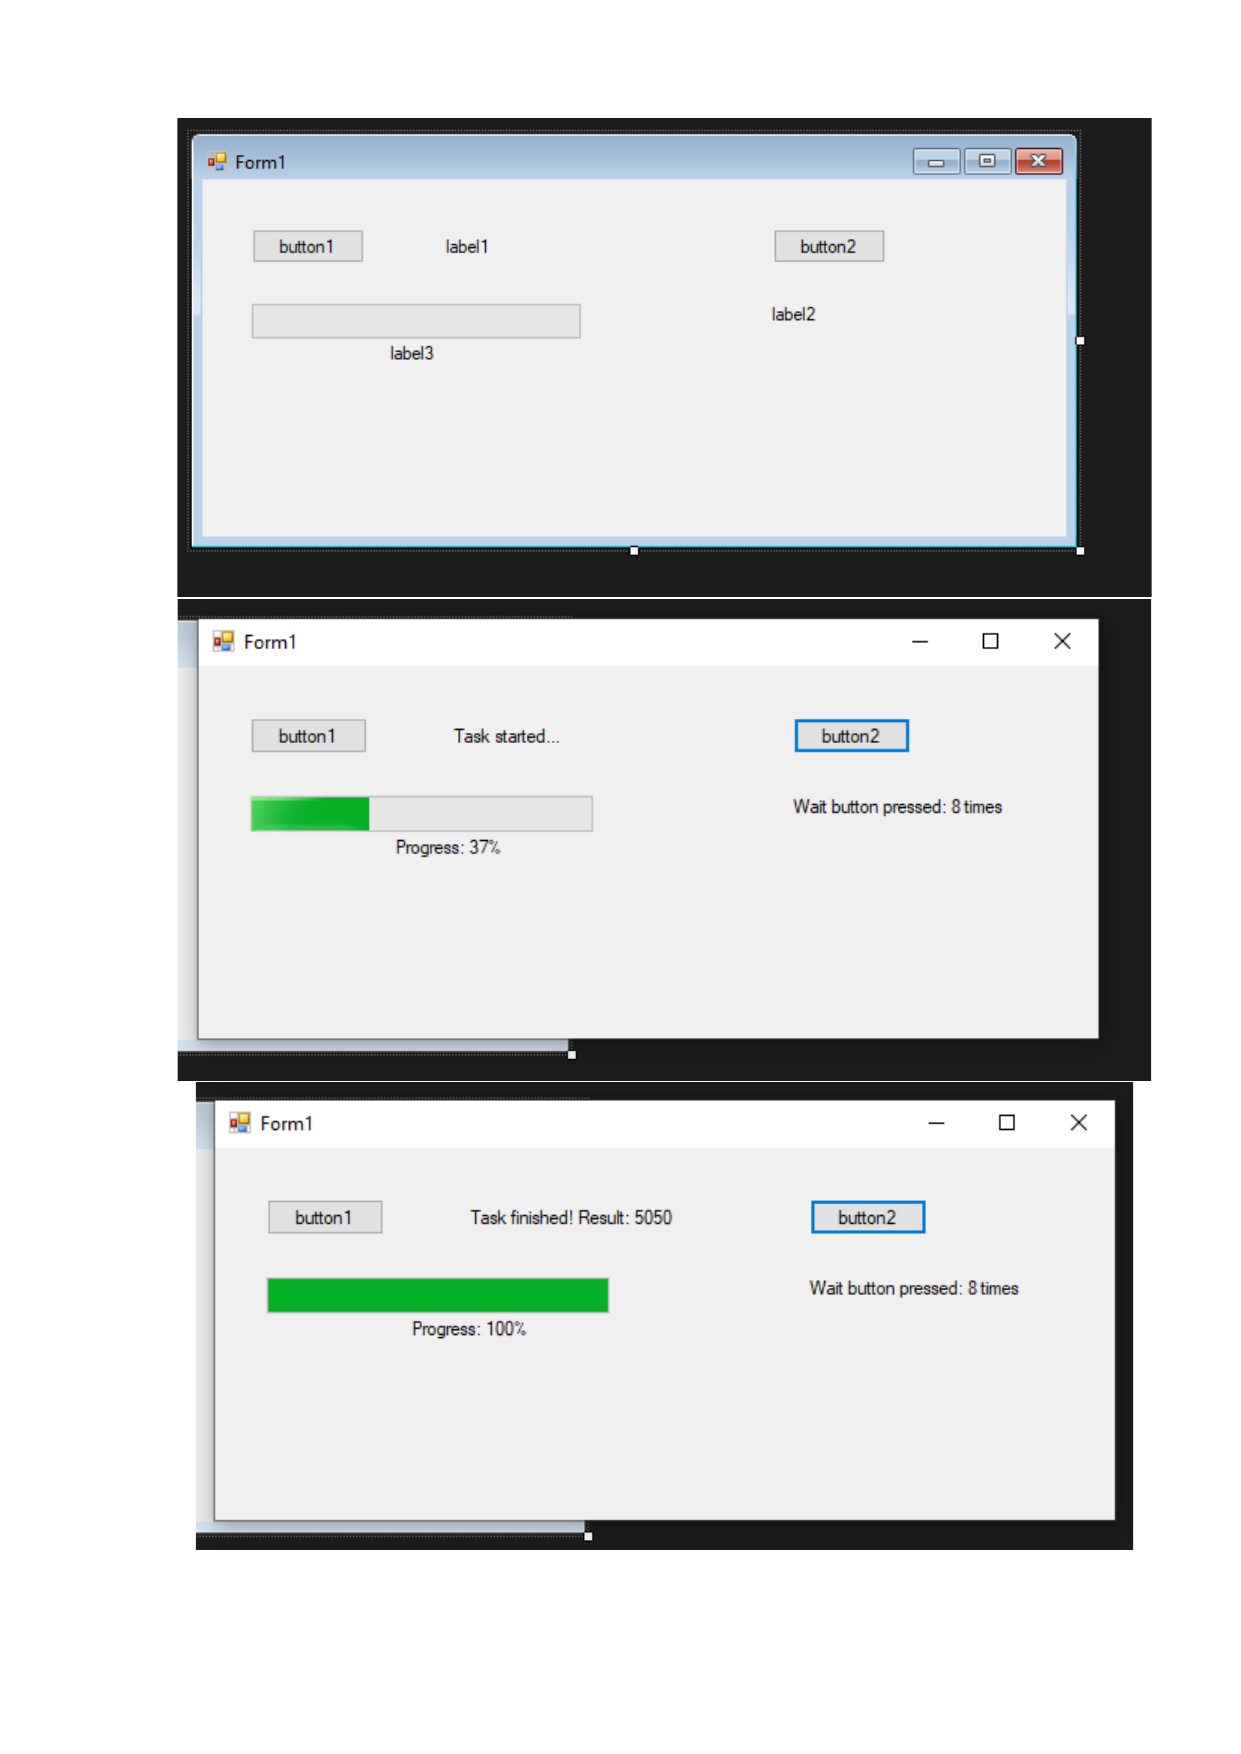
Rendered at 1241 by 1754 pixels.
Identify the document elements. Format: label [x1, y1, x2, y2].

picture [177, 599, 1152, 1081]
picture [195, 1082, 1134, 1550]
picture [177, 118, 1152, 597]
